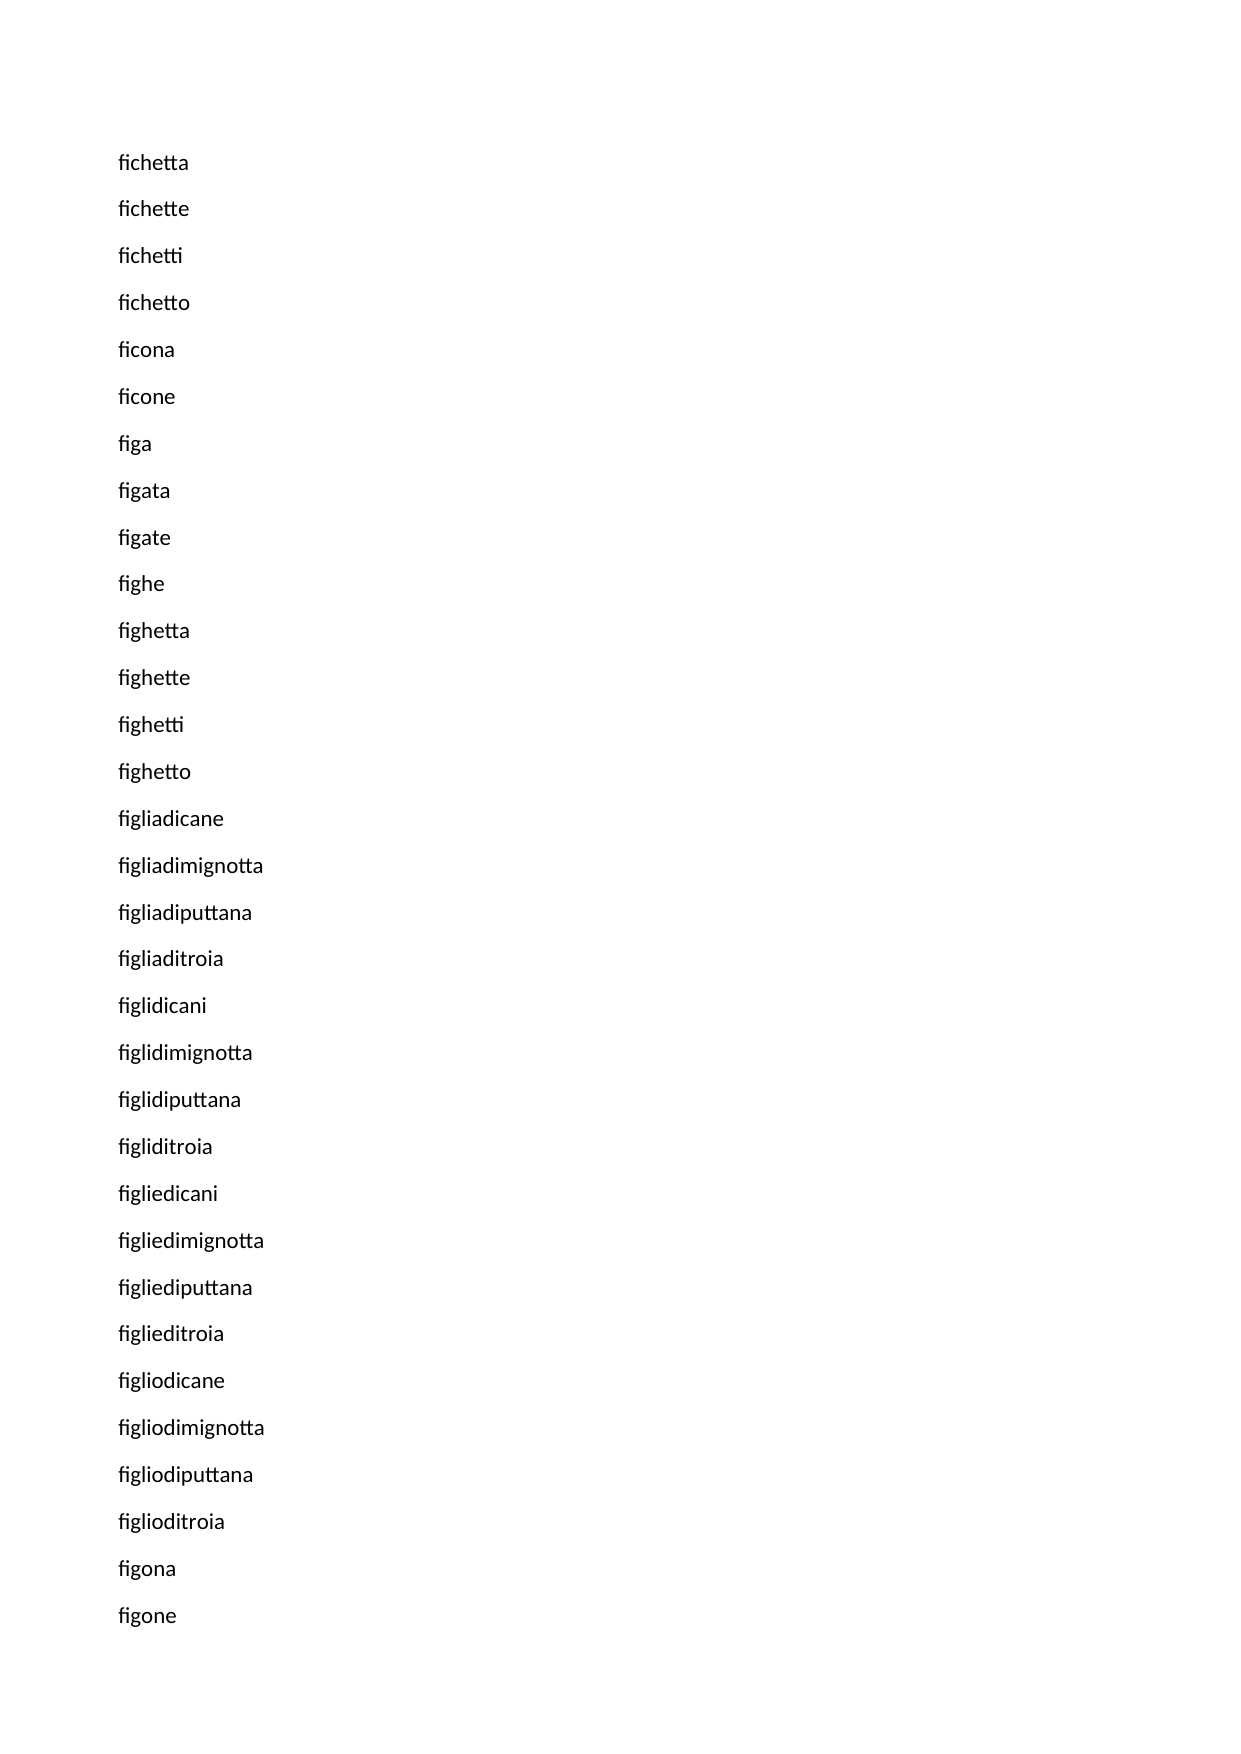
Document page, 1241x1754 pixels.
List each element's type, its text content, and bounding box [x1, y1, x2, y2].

text fighetto [118, 757, 1122, 785]
text figa [118, 429, 1122, 457]
text fichetti [118, 241, 1122, 269]
text figliedicani [118, 1179, 1122, 1207]
text figliadicane [118, 804, 1122, 832]
text figliodiputtana [118, 1460, 1122, 1488]
text fighetti [118, 710, 1122, 738]
text figlioditroia [118, 1507, 1122, 1535]
text figata [118, 476, 1122, 504]
text figliditroia [118, 1132, 1122, 1160]
text figliadimignotta [118, 851, 1122, 879]
text figlidiputtana [118, 1085, 1122, 1113]
text figliodimignotta [118, 1413, 1122, 1441]
text figliadiputtana [118, 898, 1122, 926]
text fichetta [118, 148, 1122, 176]
text fighetta [118, 616, 1122, 644]
text fichetto [118, 288, 1122, 316]
text figliedimignotta [118, 1226, 1122, 1254]
text ficona [118, 335, 1122, 363]
text fichette [118, 194, 1122, 222]
text ficone [118, 382, 1122, 410]
text fighe [118, 569, 1122, 597]
text figlidicani [118, 991, 1122, 1019]
text figlieditroia [118, 1319, 1122, 1347]
text figliodicane [118, 1366, 1122, 1394]
text figate [118, 523, 1122, 551]
text figlidimignotta [118, 1038, 1122, 1066]
text fighette [118, 663, 1122, 691]
text figone [118, 1601, 1122, 1629]
text figliediputtana [118, 1273, 1122, 1301]
text figliaditroia [118, 944, 1122, 972]
text figona [118, 1554, 1122, 1582]
